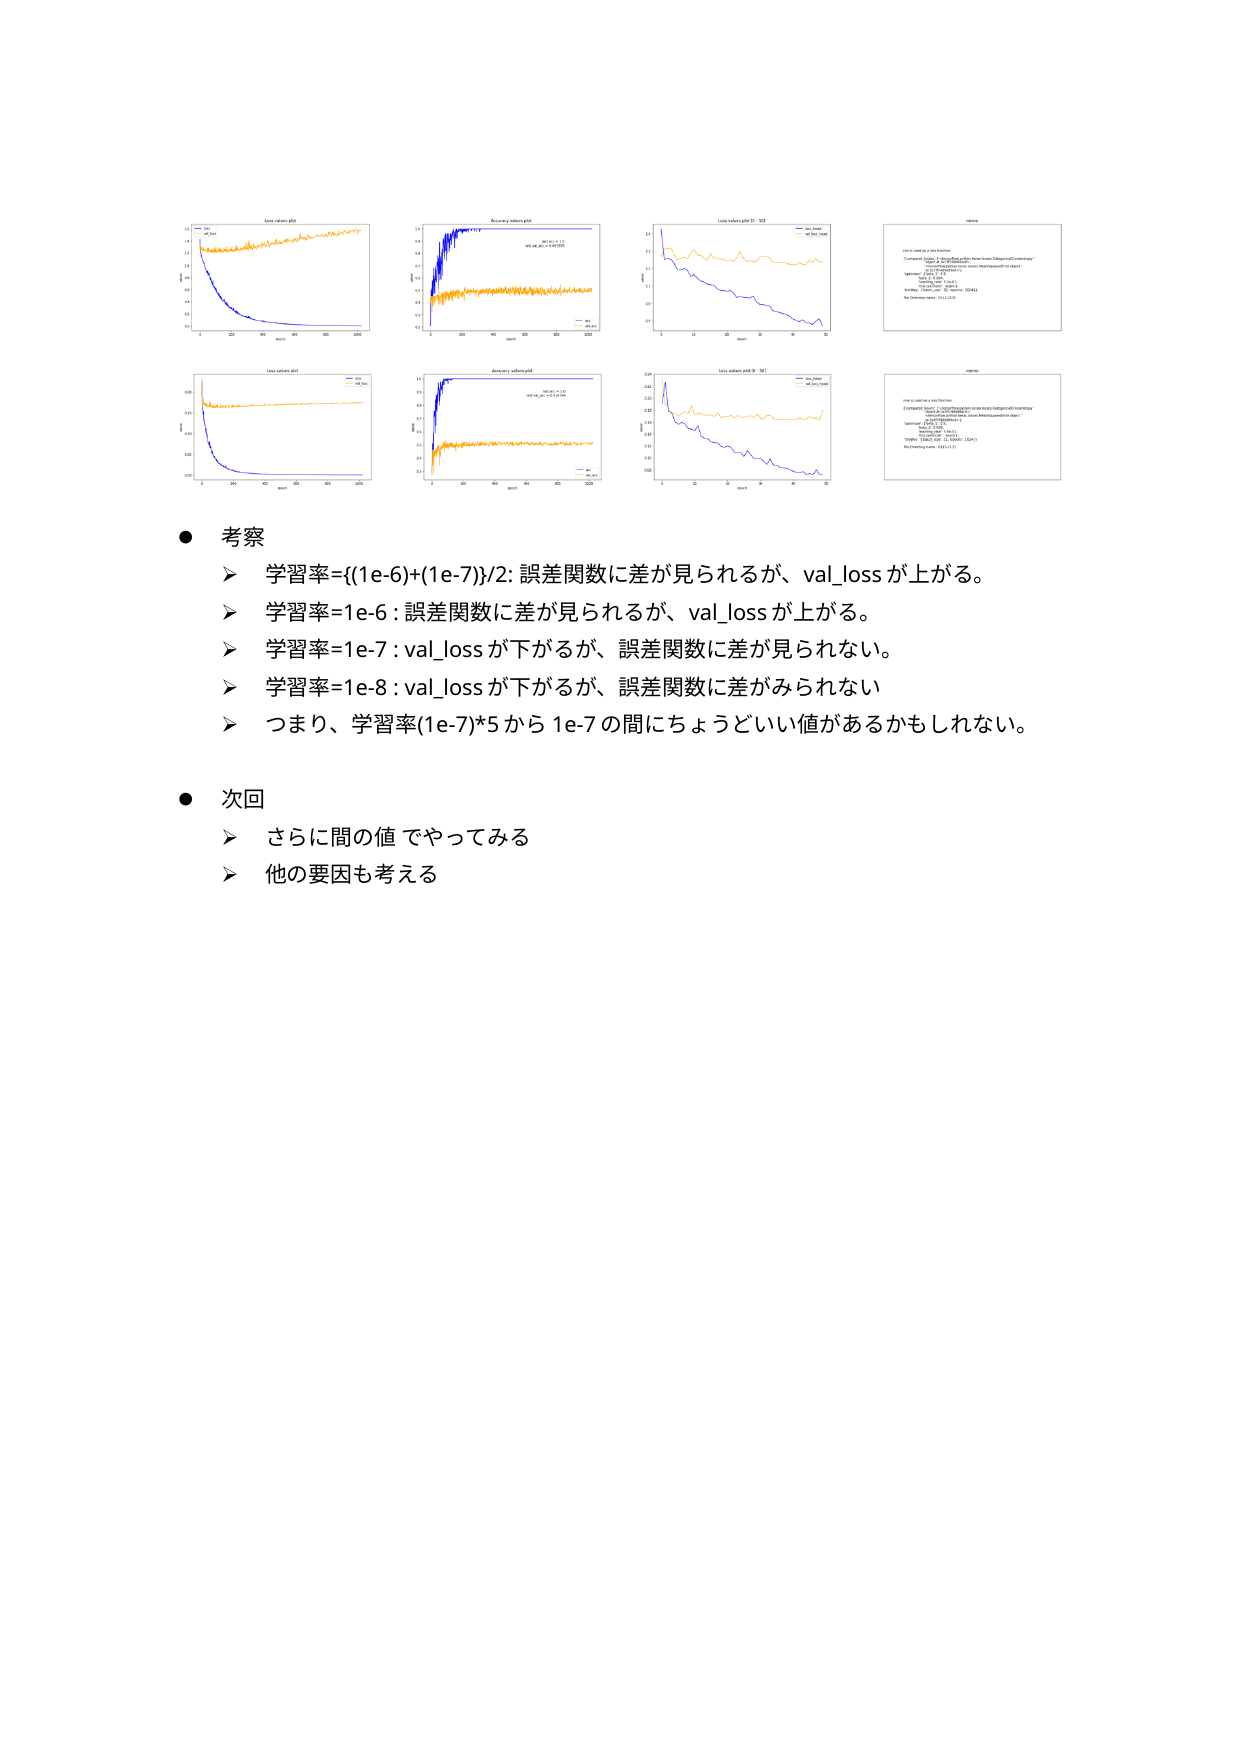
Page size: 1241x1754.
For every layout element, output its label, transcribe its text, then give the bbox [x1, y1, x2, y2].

list 学習率=1e-7 : val_lossが下がるが、誤差関数に差が見られない。 [221, 629, 1063, 667]
list 学習率=1e-6 : 誤差関数に差が見られるが、val_lossが上がる。 [221, 592, 1063, 629]
list 学習率=1e-8 : val_lossが下がるが、誤差関数に差がみられない [221, 667, 1063, 704]
list 考察 [177, 517, 1063, 554]
list つまり、学習率(1e-7)*5から1e-7の間にちょうどいい値があるかもしれない。 [221, 704, 1063, 742]
list 次回 [177, 779, 1063, 817]
list 他の要因も考える [221, 854, 1063, 892]
picture [177, 366, 1063, 492]
list さらに間の値 でやってみる [221, 817, 1063, 854]
picture [177, 216, 1063, 343]
list 学習率={(1e-6)+(1e-7)}/2: 誤差関数に差が見られるが、val_lossが上がる。 [221, 554, 1063, 592]
